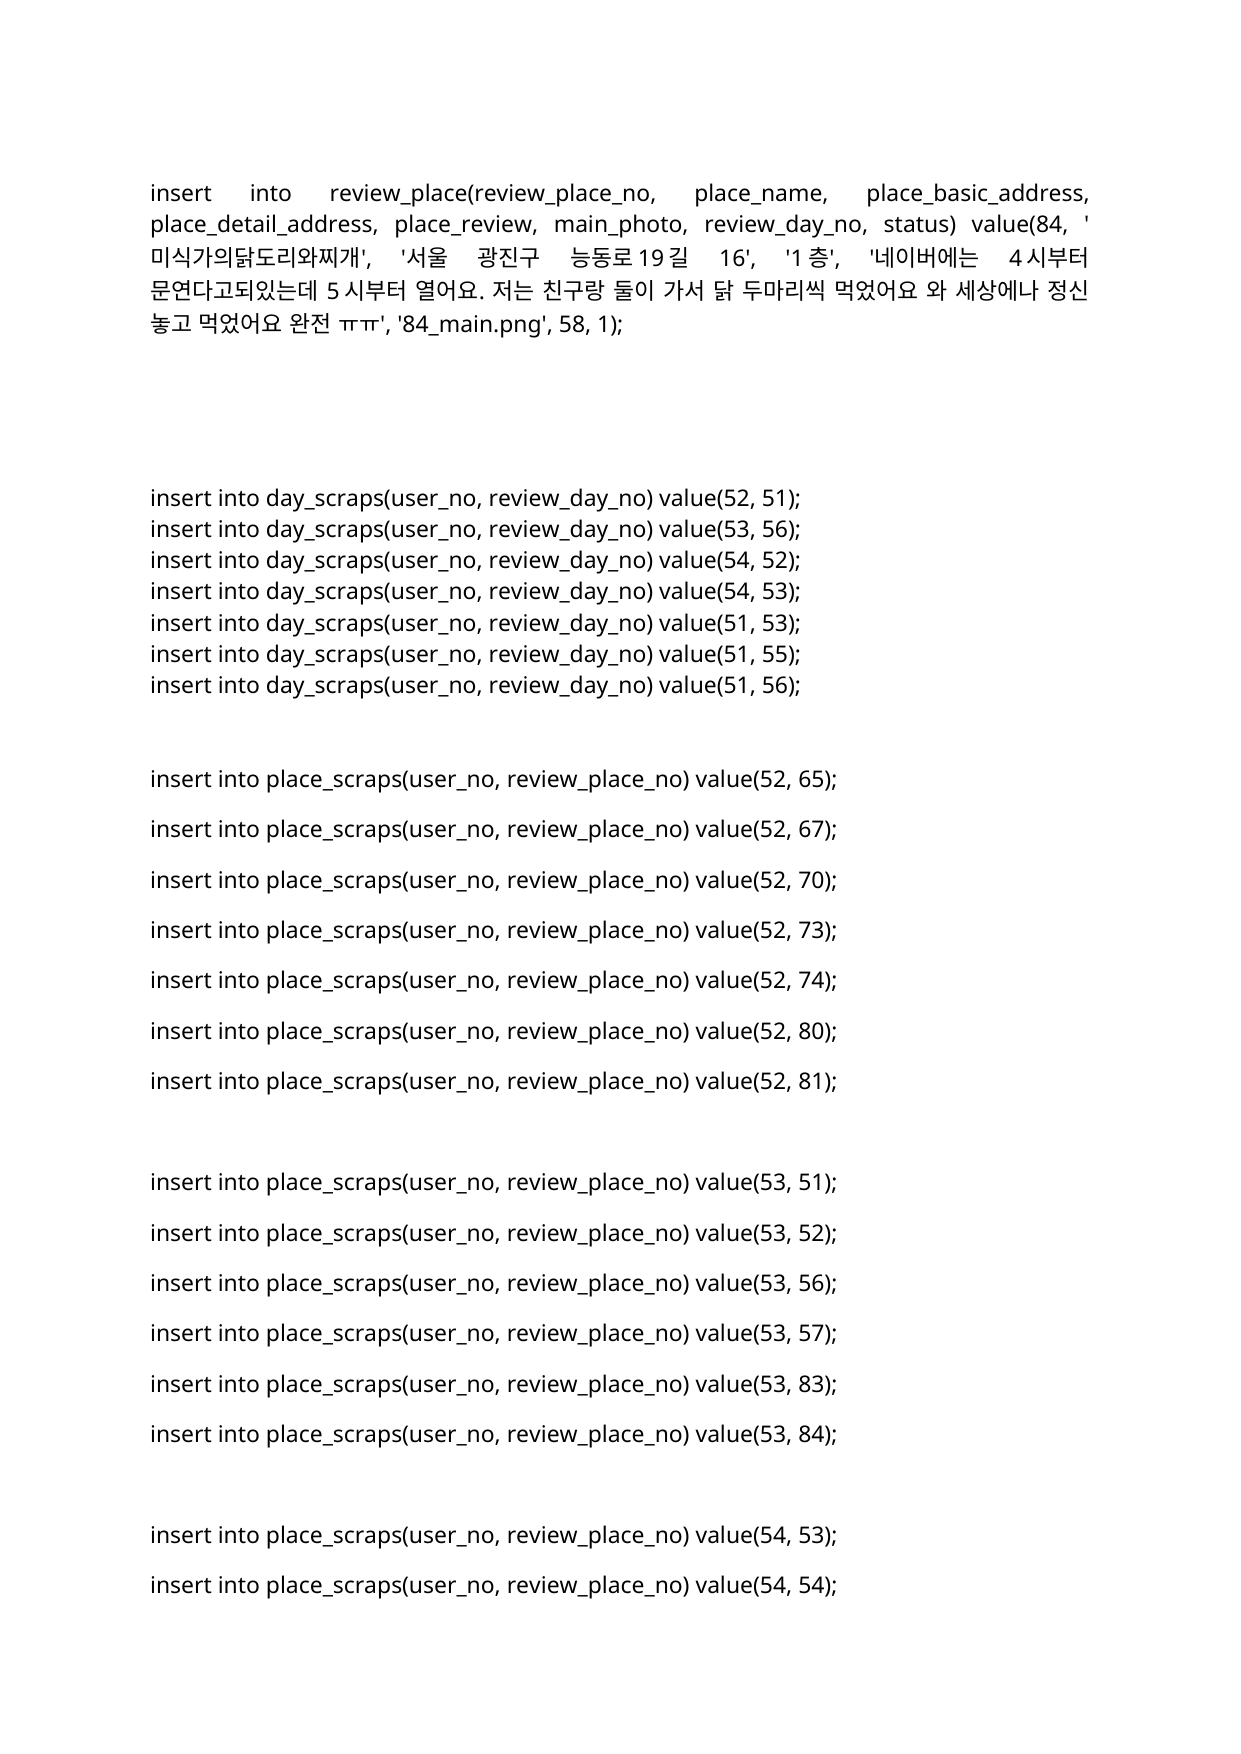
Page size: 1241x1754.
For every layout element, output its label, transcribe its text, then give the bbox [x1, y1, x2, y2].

text insert into place_scraps(user_no, review_place_no) value(53, 52); [150, 1217, 1090, 1248]
text insert into day_scraps(user_no, review_day_no) value(51, 53); [150, 607, 1090, 638]
text insert into day_scraps(user_no, review_day_no) value(54, 53); [150, 575, 1090, 607]
text insert into place_scraps(user_no, review_place_no) value(52, 81); [150, 1065, 1090, 1097]
text insert into day_scraps(user_no, review_day_no) value(53, 56); [150, 513, 1090, 544]
text insert into place_scraps(user_no, review_place_no) value(53, 57); [150, 1317, 1090, 1349]
text insert into place_scraps(user_no, review_place_no) value(53, 56); [150, 1267, 1090, 1298]
text insert into day_scraps(user_no, review_day_no) value(51, 56); [150, 669, 1090, 700]
text insert into day_scraps(user_no, review_day_no) value(51, 55); [150, 638, 1090, 669]
text insert into place_scraps(user_no, review_place_no) value(53, 51); [150, 1166, 1090, 1197]
text insert into day_scraps(user_no, review_day_no) value(52, 51); [150, 482, 1090, 513]
text insert into day_scraps(user_no, review_day_no) value(54, 52); [150, 544, 1090, 575]
text insert into place_scraps(user_no, review_place_no) value(53, 84); [150, 1418, 1090, 1449]
text insert into place_scraps(user_no, review_place_no) value(52, 65); [150, 763, 1090, 794]
text insert into place_scraps(user_no, review_place_no) value(52, 74); [150, 964, 1090, 996]
text insert into place_scraps(user_no, review_place_no) value(53, 83); [150, 1368, 1090, 1399]
text insert into place_scraps(user_no, review_place_no) value(52, 70); [150, 864, 1090, 895]
text insert into place_scraps(user_no, review_place_no) value(52, 73); [150, 914, 1090, 945]
text insert into place_scraps(user_no, review_place_no) value(52, 67); [150, 813, 1090, 844]
text insert into place_scraps(user_no, review_place_no) value(54, 53); [150, 1519, 1090, 1550]
text insert into place_scraps(user_no, review_place_no) value(52, 80); [150, 1015, 1090, 1046]
text insert into review_place(review_place_no, place_name, place_basic_address, place_detail_address, place_review, main_photo, review_day_no, status) value(84, '미식가의닭도리와찌개', '서울 광진구 능동로19길 16', '1층', '네이버에는 4시부터 문연다고되있는데 5시부터 열어요. 저는 친구랑 둘이 가서 닭 두마리씩 먹었어요 와 세상에나 정신 놓고 먹었어요 완전 ㅠㅠ', '84_main.png', 58, 1); [150, 177, 1090, 340]
text insert into place_scraps(user_no, review_place_no) value(54, 54); [150, 1569, 1090, 1601]
